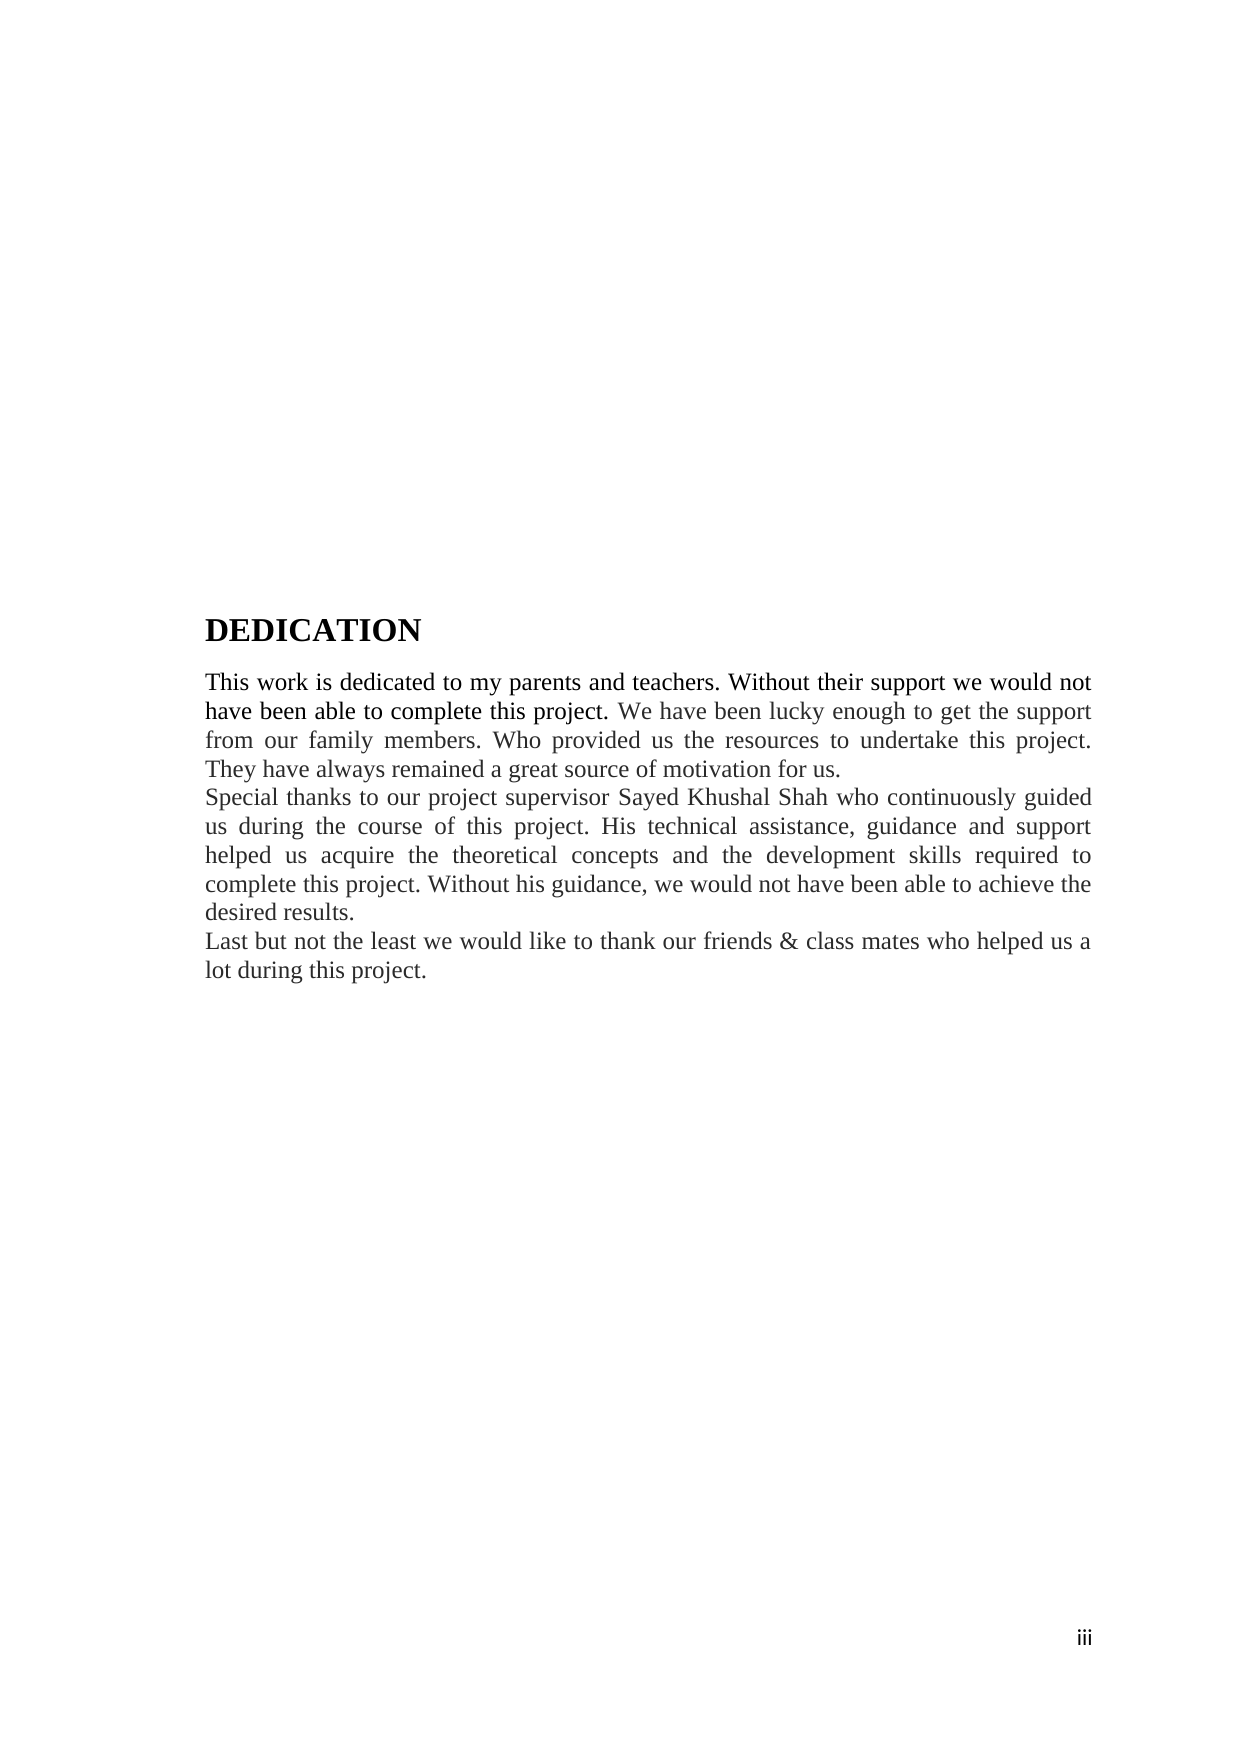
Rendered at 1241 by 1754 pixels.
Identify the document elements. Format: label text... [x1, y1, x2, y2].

text This work is dedicated to my parents and teachers. Without their support we would not have been able to complete this project. We have been lucky enough to get the support from our family members. Who provided us the resources to undertake this project. They have always remained a great source of motivation for us. [205, 696, 1092, 782]
text Last but not the least we would like to thank our friends & class mates who helped us a lot during this project. [205, 926, 1092, 984]
text Special thanks to our project supervisor Sayed Khushal Shah who continuously guided us during the course of this project. His technical assistance, guidance and support helped us acquire the theoretical concepts and the development skills required to complete this project. Without his guidance, we would not have been able to achieve the desired results. [205, 782, 1092, 926]
subtitle DEDICATION [205, 610, 1092, 648]
